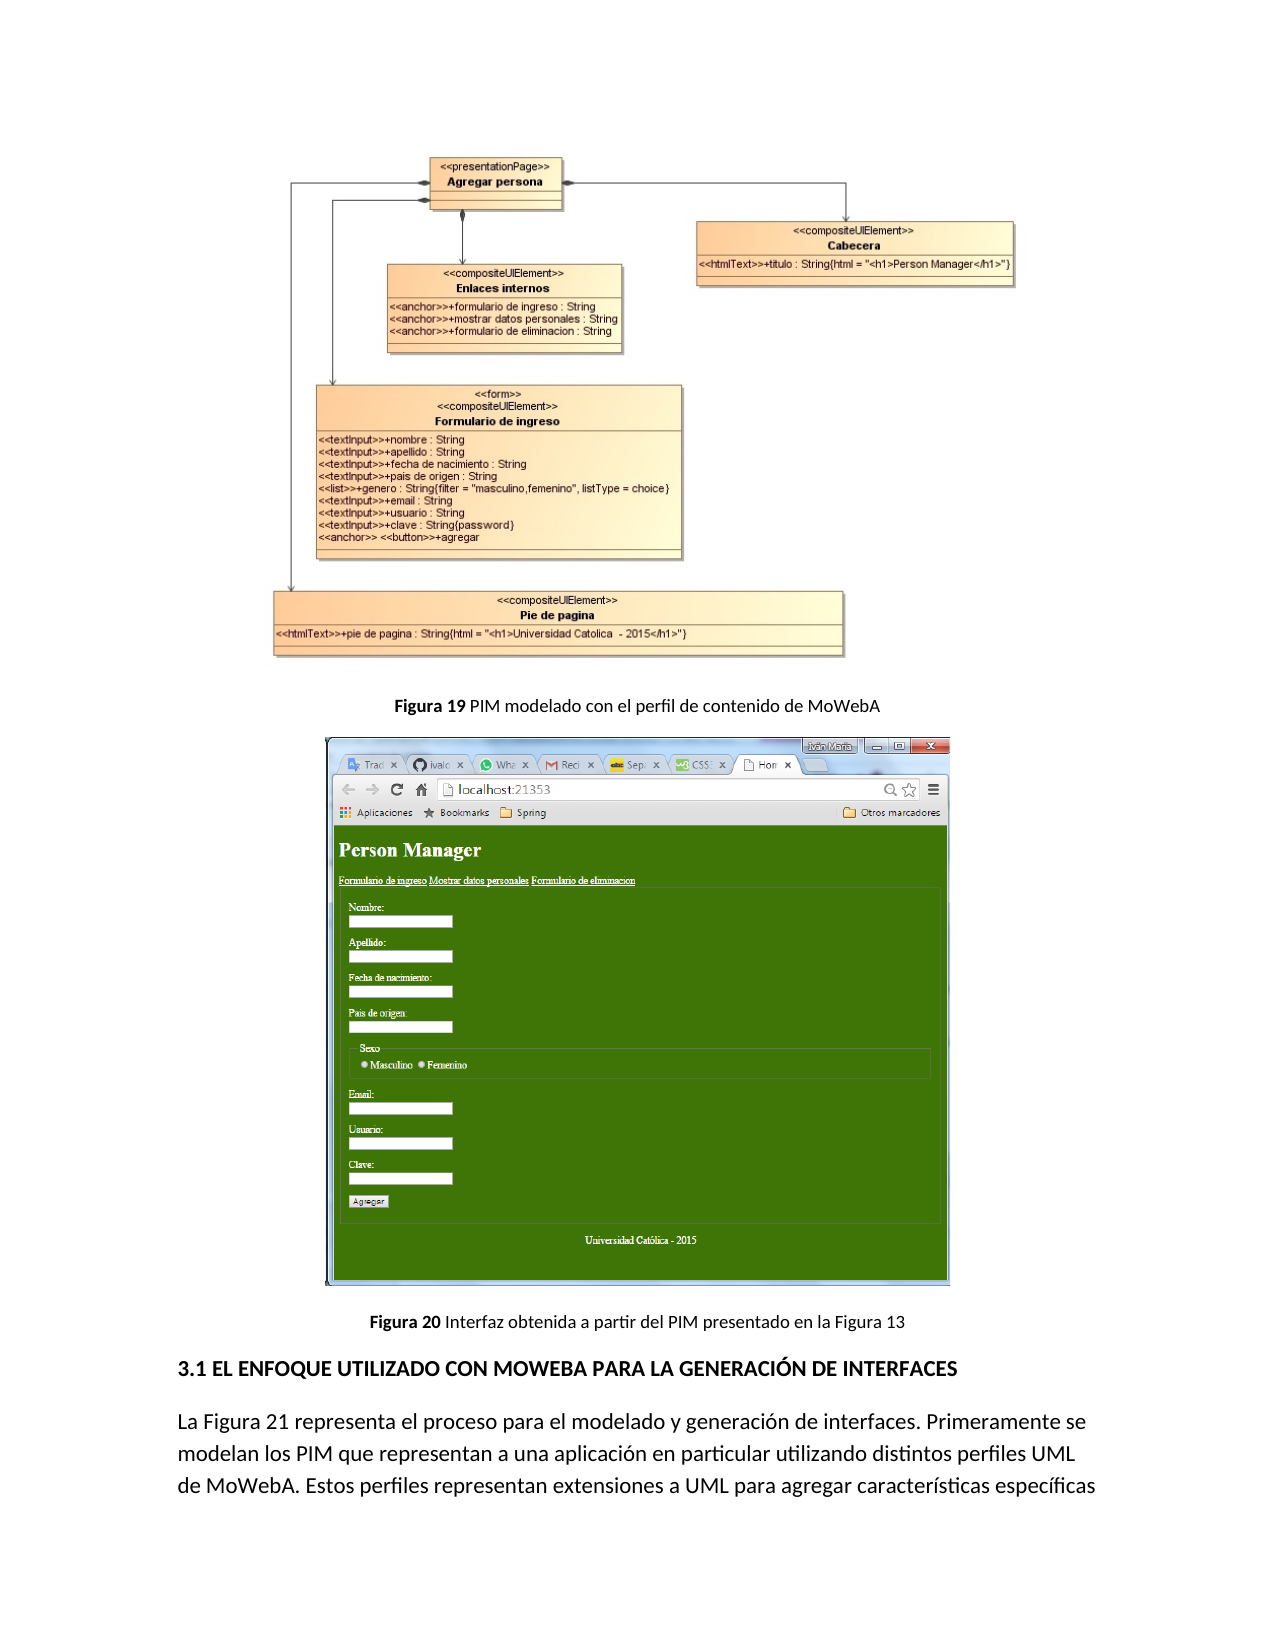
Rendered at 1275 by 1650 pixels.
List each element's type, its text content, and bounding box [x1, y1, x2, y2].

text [177, 1407, 1098, 1499]
picture [325, 737, 951, 1286]
picture [247, 147, 1028, 669]
text 3.1 El enfoque utilizado con MoWebA para la generación de interfaces [177, 1354, 1098, 1382]
